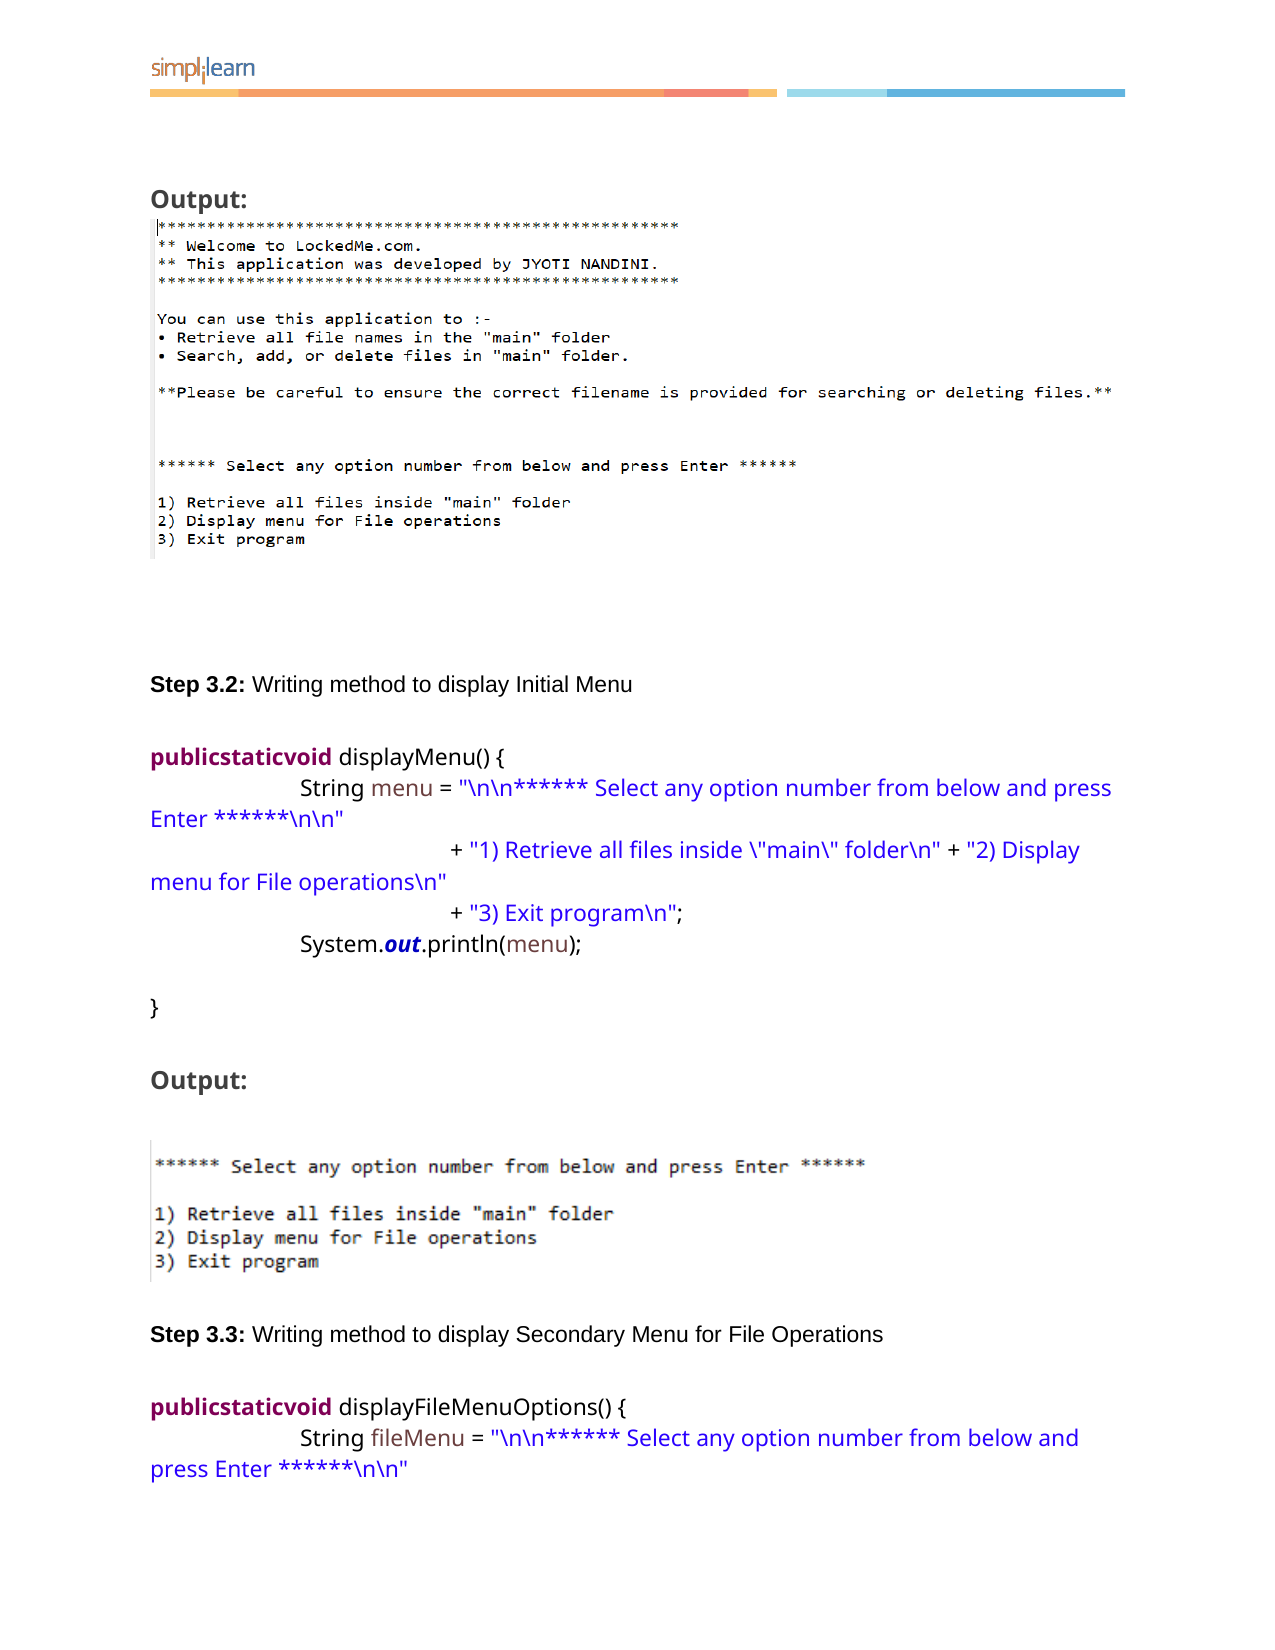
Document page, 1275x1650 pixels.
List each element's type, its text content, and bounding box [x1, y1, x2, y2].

text Step 3.2: Writing method to display Initial Menu [150, 671, 1125, 697]
text publicstaticvoid displayFileMenuOptions() { [150, 1391, 1125, 1422]
text publicstaticvoid displayMenu() { [150, 741, 1125, 772]
text } [150, 991, 1125, 1022]
text Output: [150, 1062, 1125, 1096]
picture [150, 52, 1125, 97]
text + "3) Exit program\n"; [150, 897, 1125, 928]
picture [150, 219, 1124, 559]
picture [150, 1140, 974, 1282]
text System.out.println(menu); [150, 928, 1125, 959]
text String fileMenu = "\n\n****** Select any option number from below and press Enter ******\n\n" [150, 1422, 1125, 1484]
text Step 3.3: Writing method to display Secondary Menu for File Operations [150, 1321, 1125, 1347]
text + "1) Retrieve all files inside \"main\" folder\n" + "2) Display menu for File operations\n" [150, 834, 1125, 897]
text String menu = "\n\n****** Select any option number from below and press Enter ******\n\n" [150, 772, 1125, 834]
